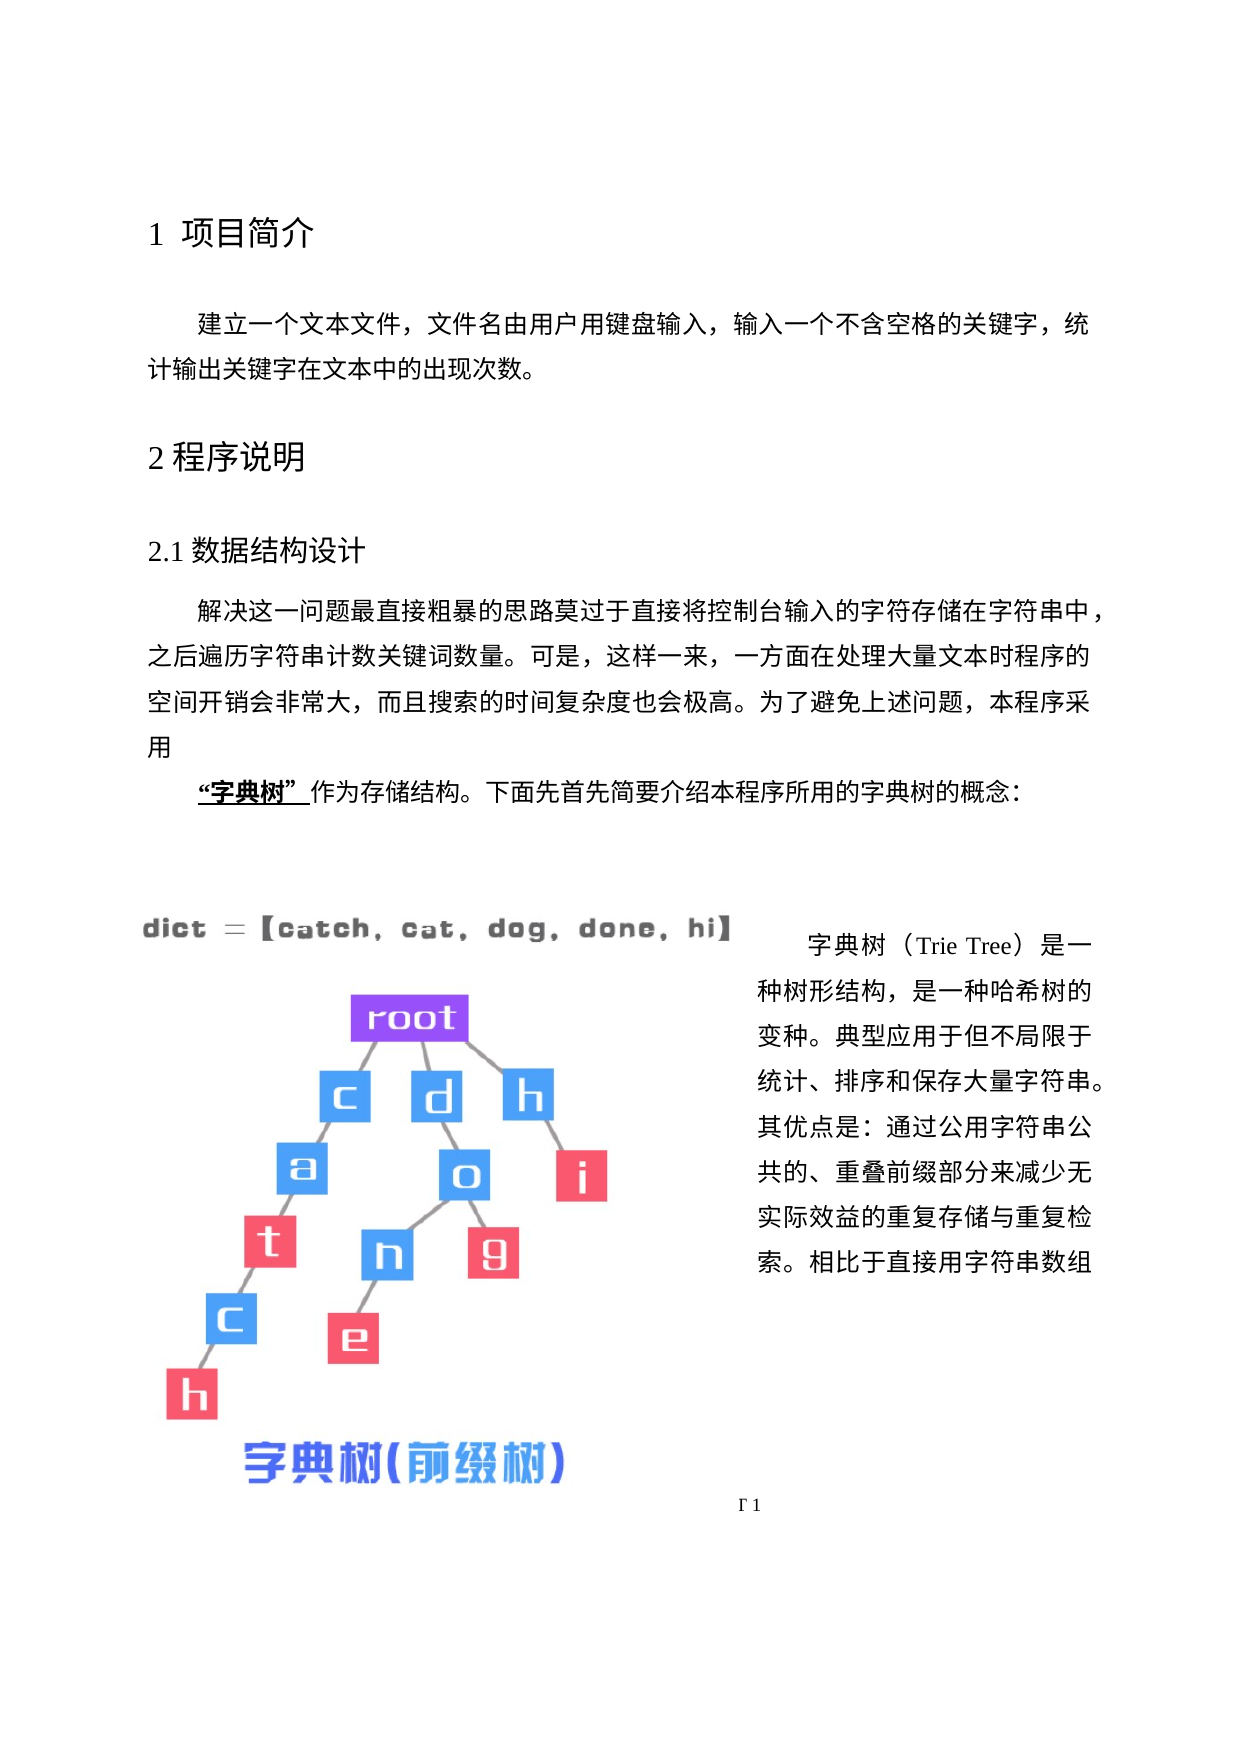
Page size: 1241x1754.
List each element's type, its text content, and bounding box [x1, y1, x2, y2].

subtitle 2 程序说明 [148, 431, 1092, 479]
text “字典树”作为存储结构。下面先首先简要介绍本程序所用的字典树的概念： [148, 773, 1092, 809]
text 建立一个文本文件，文件名由用户用键盘输入，输入一个不含空格的关键字，统计输出关键字在文本中的出现次数。 [148, 304, 1092, 386]
text 解决这一问题最直接粗暴的思路莫过于直接将控制台输入的字符存储在字符串中，之后遍历字符串计数关键词数量。可是，这样一来，一方面在处理大量文本时程序的空间开销会非常大，而且搜索的时间复杂度也会极高。为了避免上述问题，本程序采用 [148, 591, 1092, 763]
subtitle 2.1 数据结构设计 [148, 528, 1092, 570]
picture [126, 894, 739, 1516]
subtitle 1 项目简介 [148, 207, 1092, 255]
